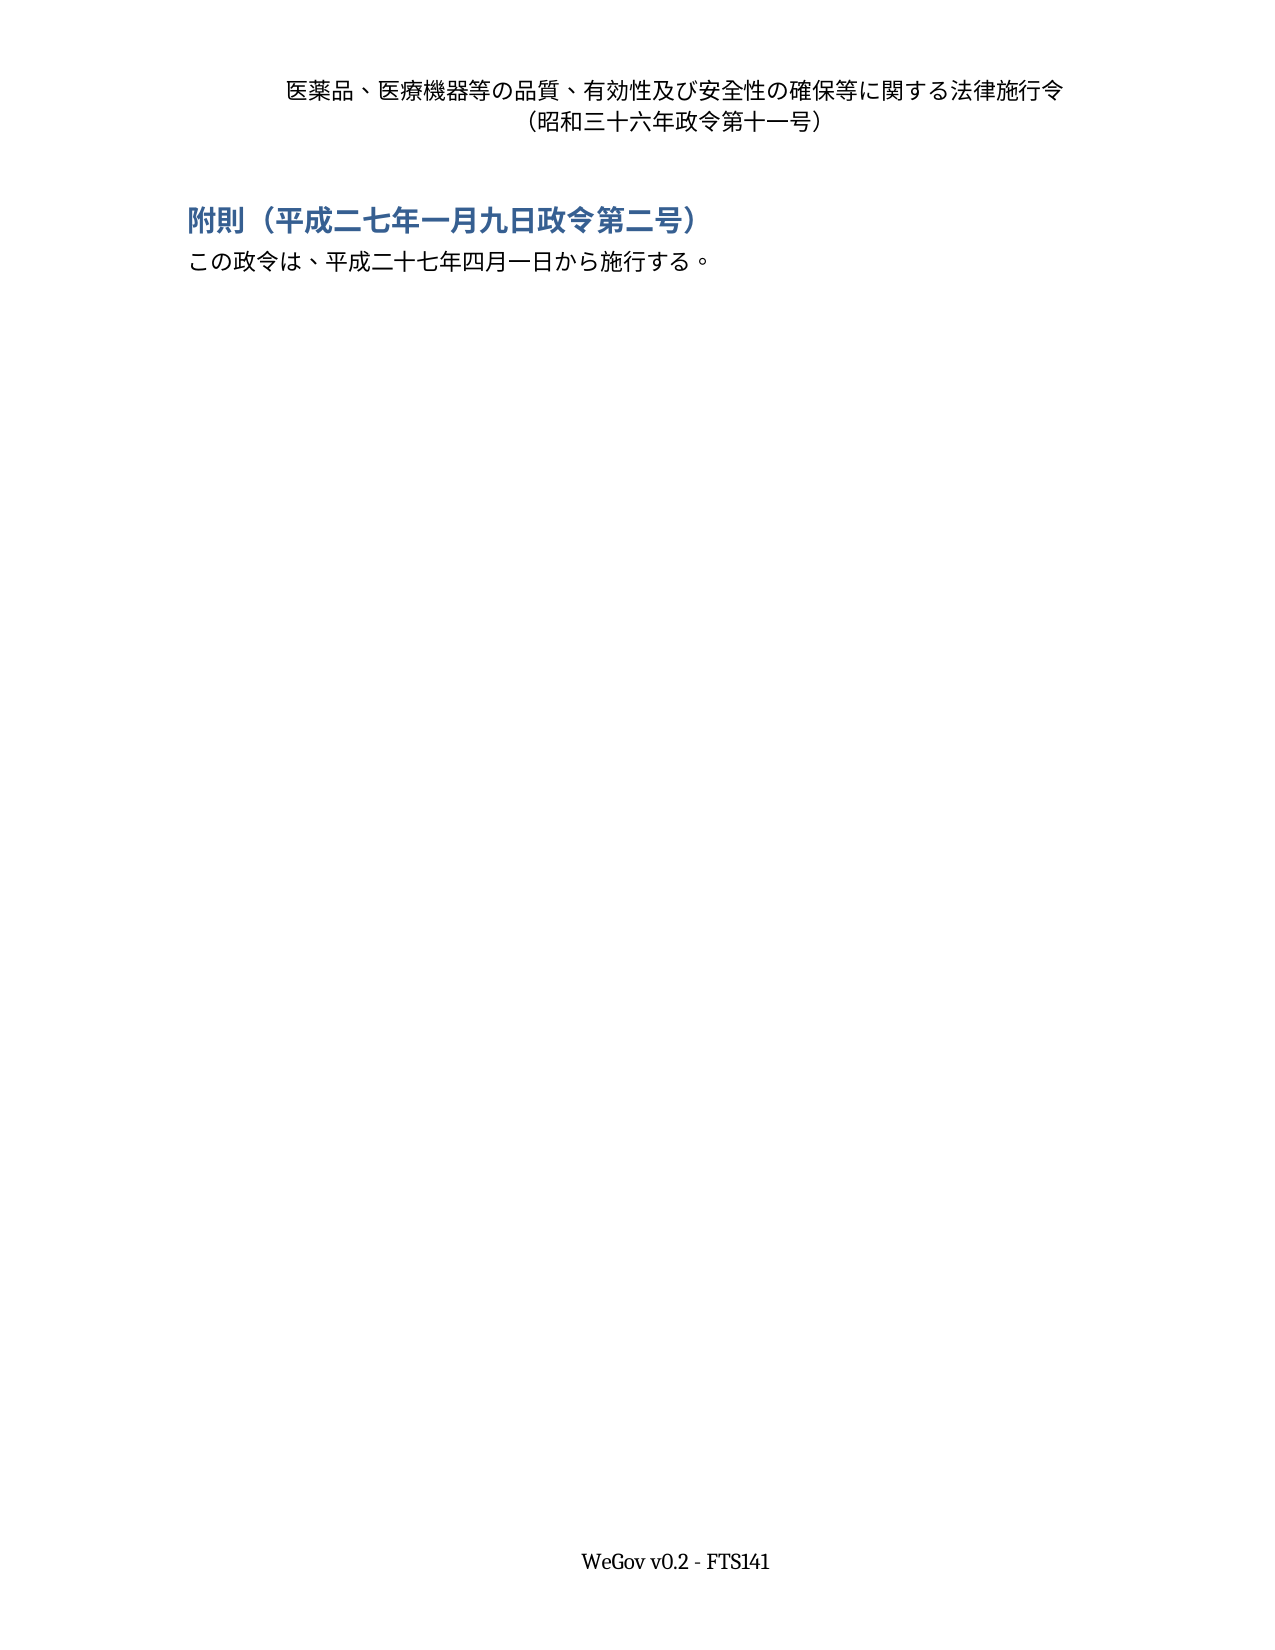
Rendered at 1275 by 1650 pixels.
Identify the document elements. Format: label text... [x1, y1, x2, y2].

text この政令は、平成二十七年四月一日から施行する。 [187, 246, 1087, 277]
subtitle 附則（平成二七年一月九日政令第二号） [187, 200, 1087, 240]
